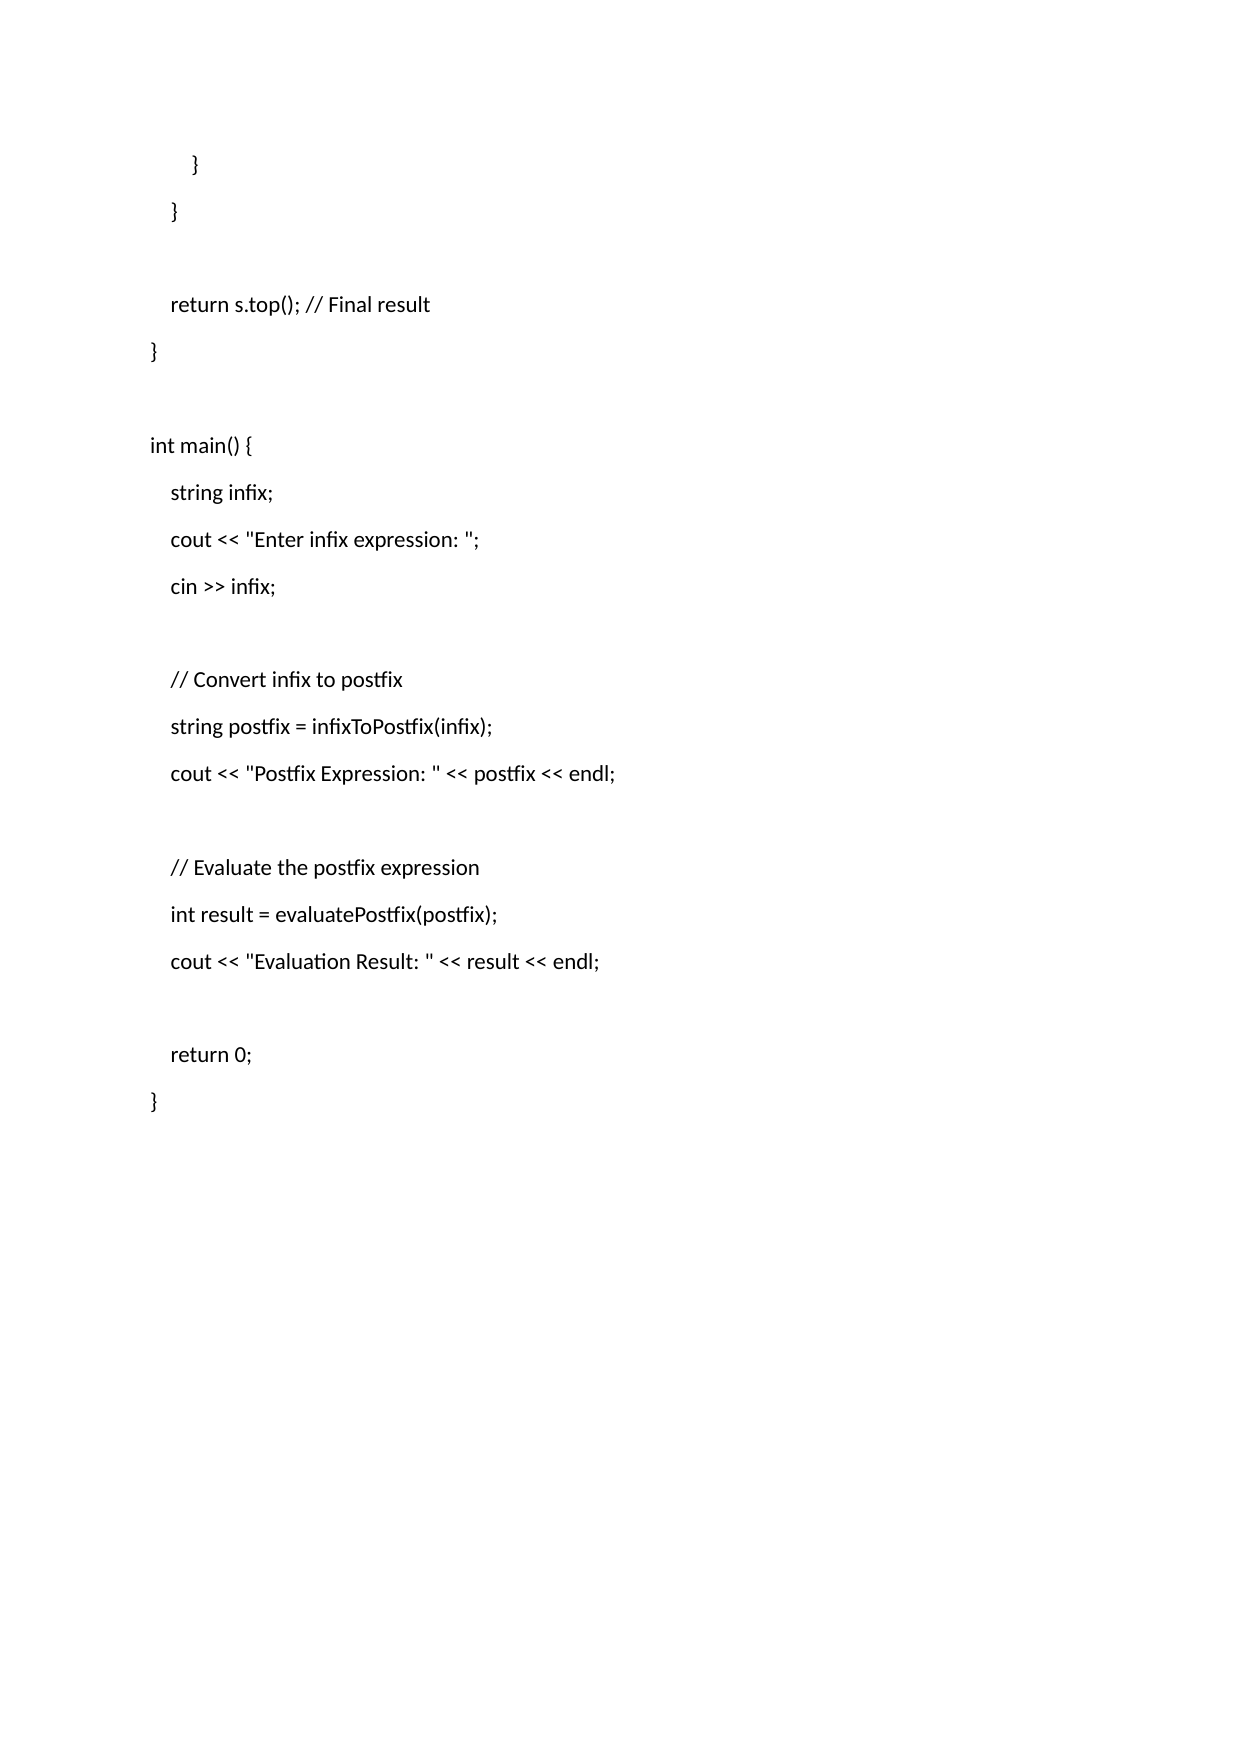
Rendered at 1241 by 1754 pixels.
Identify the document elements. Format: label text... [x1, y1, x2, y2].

text string infix; [150, 478, 1090, 506]
text cout << "Postfix Expression: " << postfix << endl; [150, 759, 1090, 787]
text // Convert infix to postfix [150, 666, 1090, 694]
text cout << "Enter infix expression: "; [150, 525, 1090, 553]
text } [150, 150, 1090, 178]
text } [150, 337, 1090, 366]
text cin >> infix; [150, 572, 1090, 600]
text } [150, 1087, 1090, 1116]
text // Evaluate the postfix expression [150, 853, 1090, 881]
text return 0; [150, 1041, 1090, 1069]
text string postfix = infixToPostfix(infix); [150, 712, 1090, 741]
text int main() { [150, 431, 1090, 459]
text return s.top(); // Final result [150, 291, 1090, 319]
text } [150, 197, 1090, 225]
text int result = evaluatePostfix(postfix); [150, 900, 1090, 928]
text cout << "Evaluation Result: " << result << endl; [150, 947, 1090, 975]
